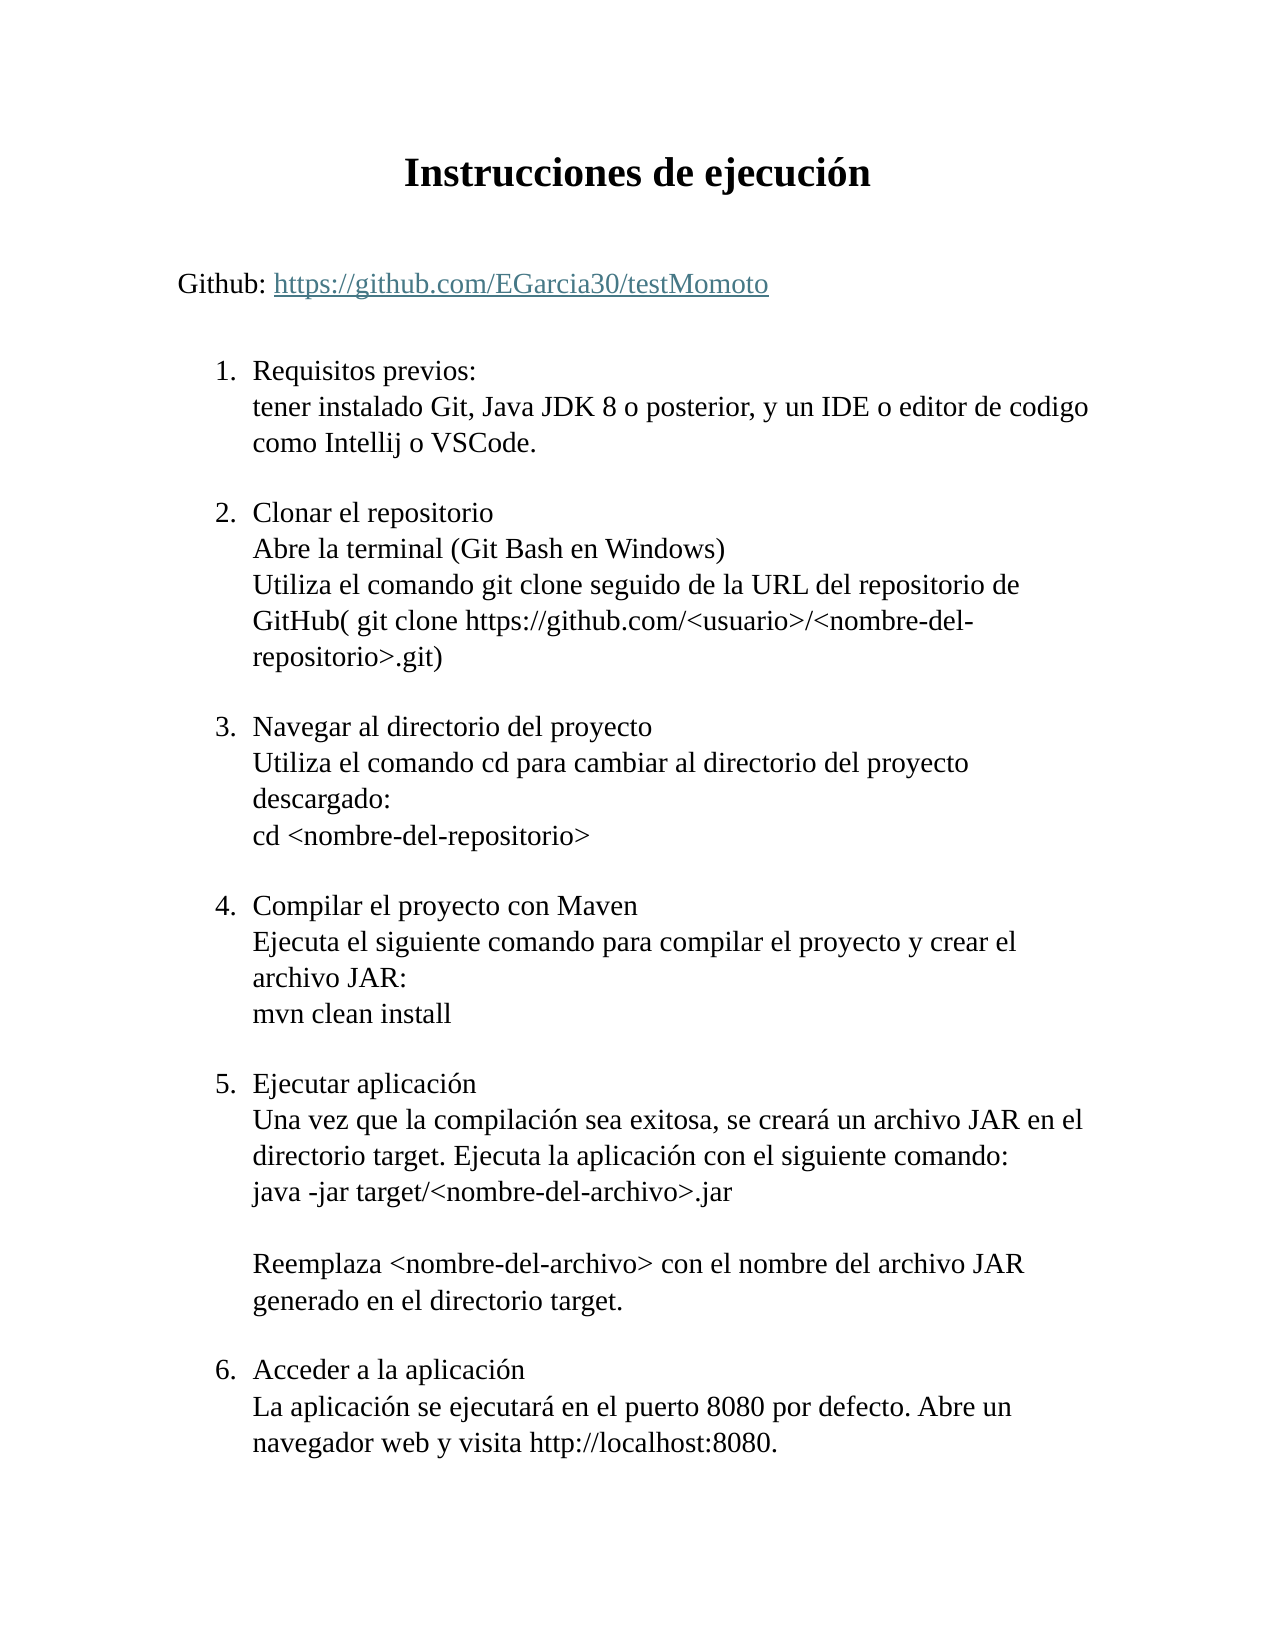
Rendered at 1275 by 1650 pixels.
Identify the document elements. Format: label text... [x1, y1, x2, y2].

text Github: https://github.com/EGarcia30/testMomoto [177, 216, 1098, 334]
list Clonar el repositorio Abre la terminal (Git Bash en Windows) Utiliza el comando git clone seguido de la URL del repositorio de GitHub( git clone https://github.com/<usuario>/<nombre-del-repositorio>.git) [215, 495, 1098, 707]
list Acceder a la aplicación La aplicación se ejecutará en el puerto 8080 por defecto. Abre un navegador web y visita http://localhost:8080. [215, 1352, 1098, 1458]
list Navegar al directorio del proyecto Utiliza el comando cd para cambiar al directorio del proyecto descargado: cd <nombre-del-repositorio> [215, 709, 1098, 885]
list Ejecutar aplicación Una vez que la compilación sea exitosa, se creará un archivo JAR en el directorio target. Ejecuta la aplicación con el siguiente comando: java -jar target/<nombre-del-archivo>.jar Reemplaza <nombre-del-archivo> con el nombre del archivo JAR generado en el directorio target. [215, 1066, 1098, 1350]
list Requisitos previos: tener instalado Git, Java JDK 8 o posterior, y un IDE o editor de codigo como Intellij o VSCode. [215, 353, 1098, 492]
list Compilar el proyecto con Maven Ejecuta el siguiente comando para compilar el proyecto y crear el archivo JAR: mvn clean install [215, 888, 1098, 1063]
text Instrucciones de ejecución [177, 148, 1098, 196]
